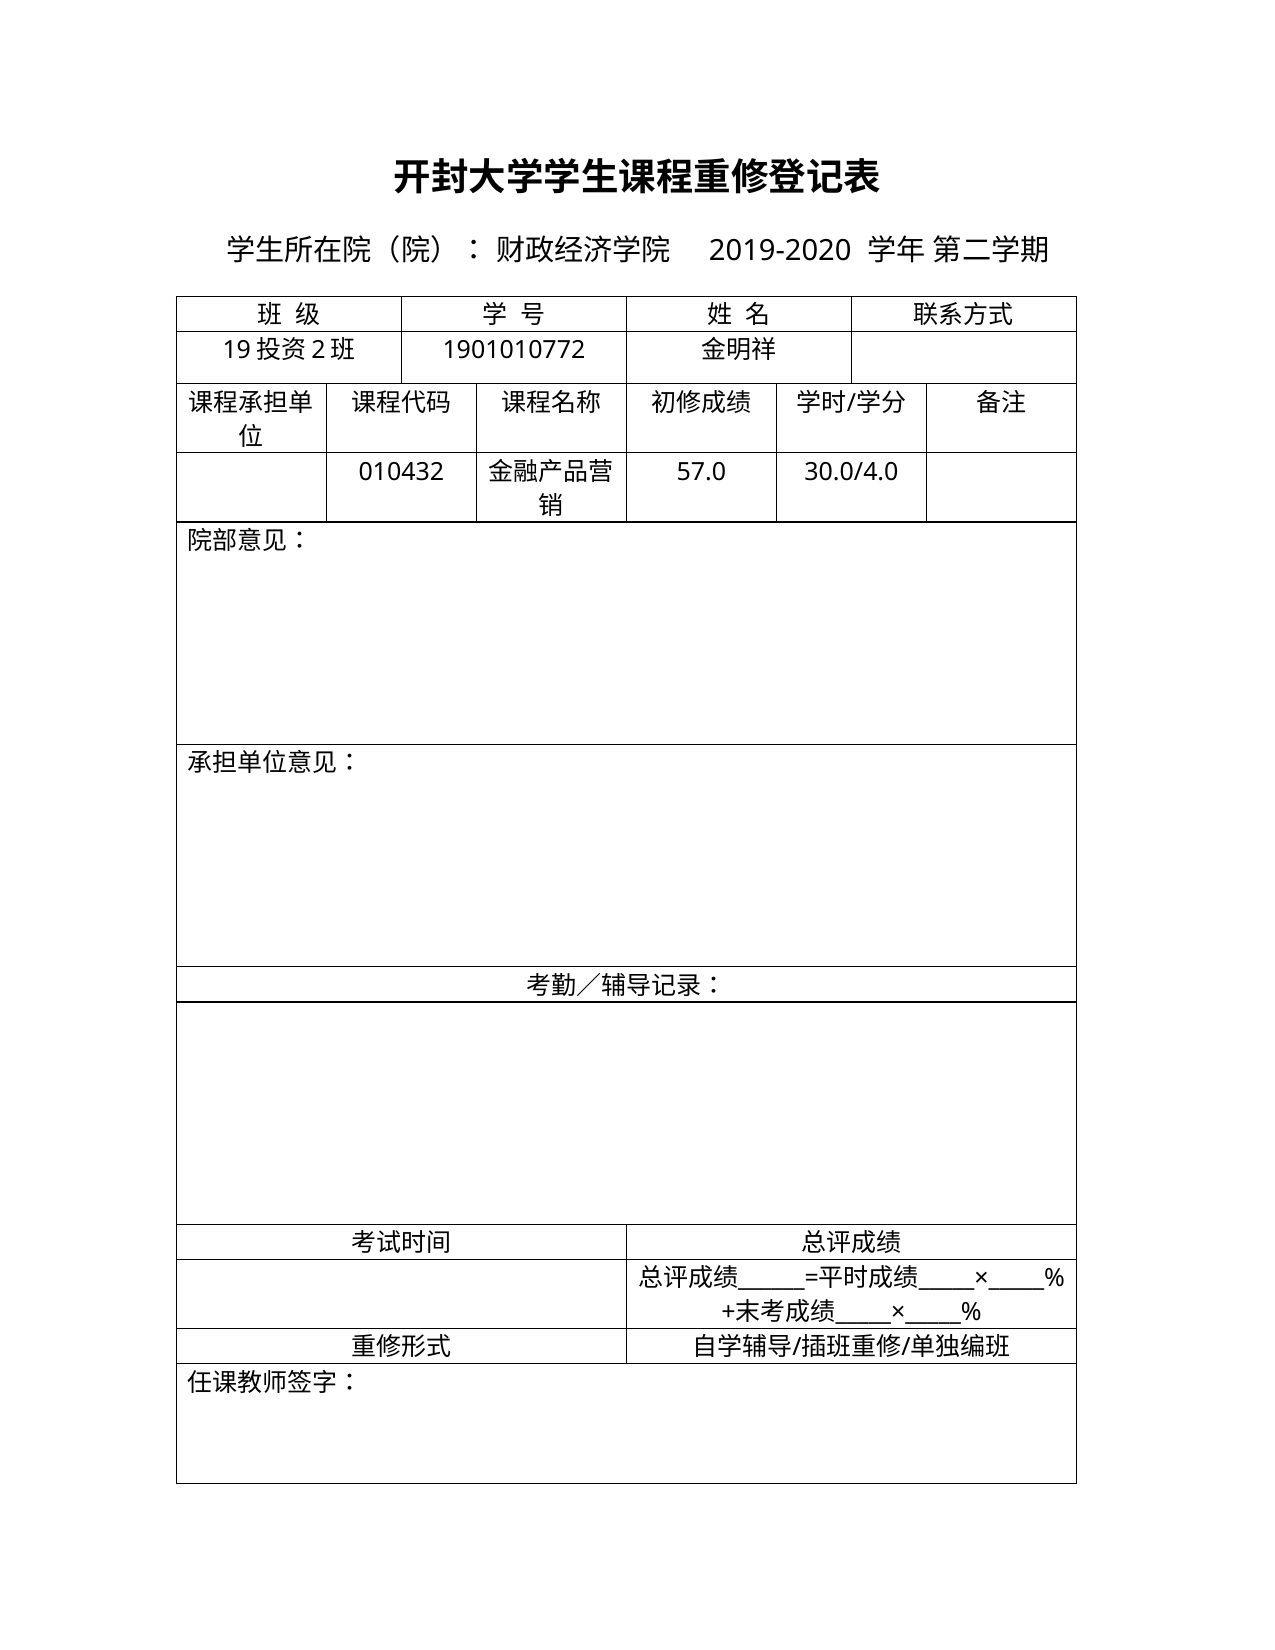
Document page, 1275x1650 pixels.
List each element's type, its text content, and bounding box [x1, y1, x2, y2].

table_header 总评成绩 [627, 1225, 1076, 1259]
text 学生所在院（院）： 财政经济学院 2019-2020 学年 第二学期 [187, 229, 1087, 269]
table_cell 总评成绩______=平时成绩_____×_____% +末考成绩_____×_____% [627, 1260, 1076, 1328]
table_cell 考勤／辅导记录： [177, 967, 1076, 1001]
table_cell [852, 332, 1076, 383]
table_cell 010432 [327, 453, 476, 521]
table_header 班 级 [177, 297, 401, 331]
table_cell 自学辅导/插班重修/单独编班 [627, 1329, 1076, 1363]
table_cell [177, 453, 326, 521]
table_header 学 号 [402, 297, 626, 331]
table_cell 金融产品营销 [477, 453, 626, 521]
table_header 课程代码 [327, 384, 476, 452]
table_cell [177, 1260, 626, 1328]
table_header 学时/学分 [777, 384, 926, 452]
table_header 课程名称 [477, 384, 626, 452]
table_header 任课教师签字： [177, 1364, 1076, 1483]
table_header 课程承担单位 [177, 384, 326, 452]
table_header 院部意见： [177, 523, 1076, 744]
table_header 备注 [927, 384, 1076, 452]
table_header 姓 名 [627, 297, 851, 331]
text 开封大学学生课程重修登记表 [187, 150, 1087, 201]
table_cell 30.0/4.0 [777, 453, 926, 521]
table_cell 1901010772 [402, 332, 626, 383]
table_cell [927, 453, 1076, 521]
table_cell 重修形式 [177, 1329, 626, 1363]
table_header 初修成绩 [627, 384, 776, 452]
table_cell 金明祥 [627, 332, 851, 383]
table_cell 57.0 [627, 453, 776, 521]
table_cell 承担单位意见： [177, 745, 1076, 966]
table_cell [177, 1003, 1076, 1224]
table_header 联系方式 [852, 297, 1076, 331]
table_header 考试时间 [177, 1225, 626, 1259]
table_cell 19投资2班 [177, 332, 401, 383]
